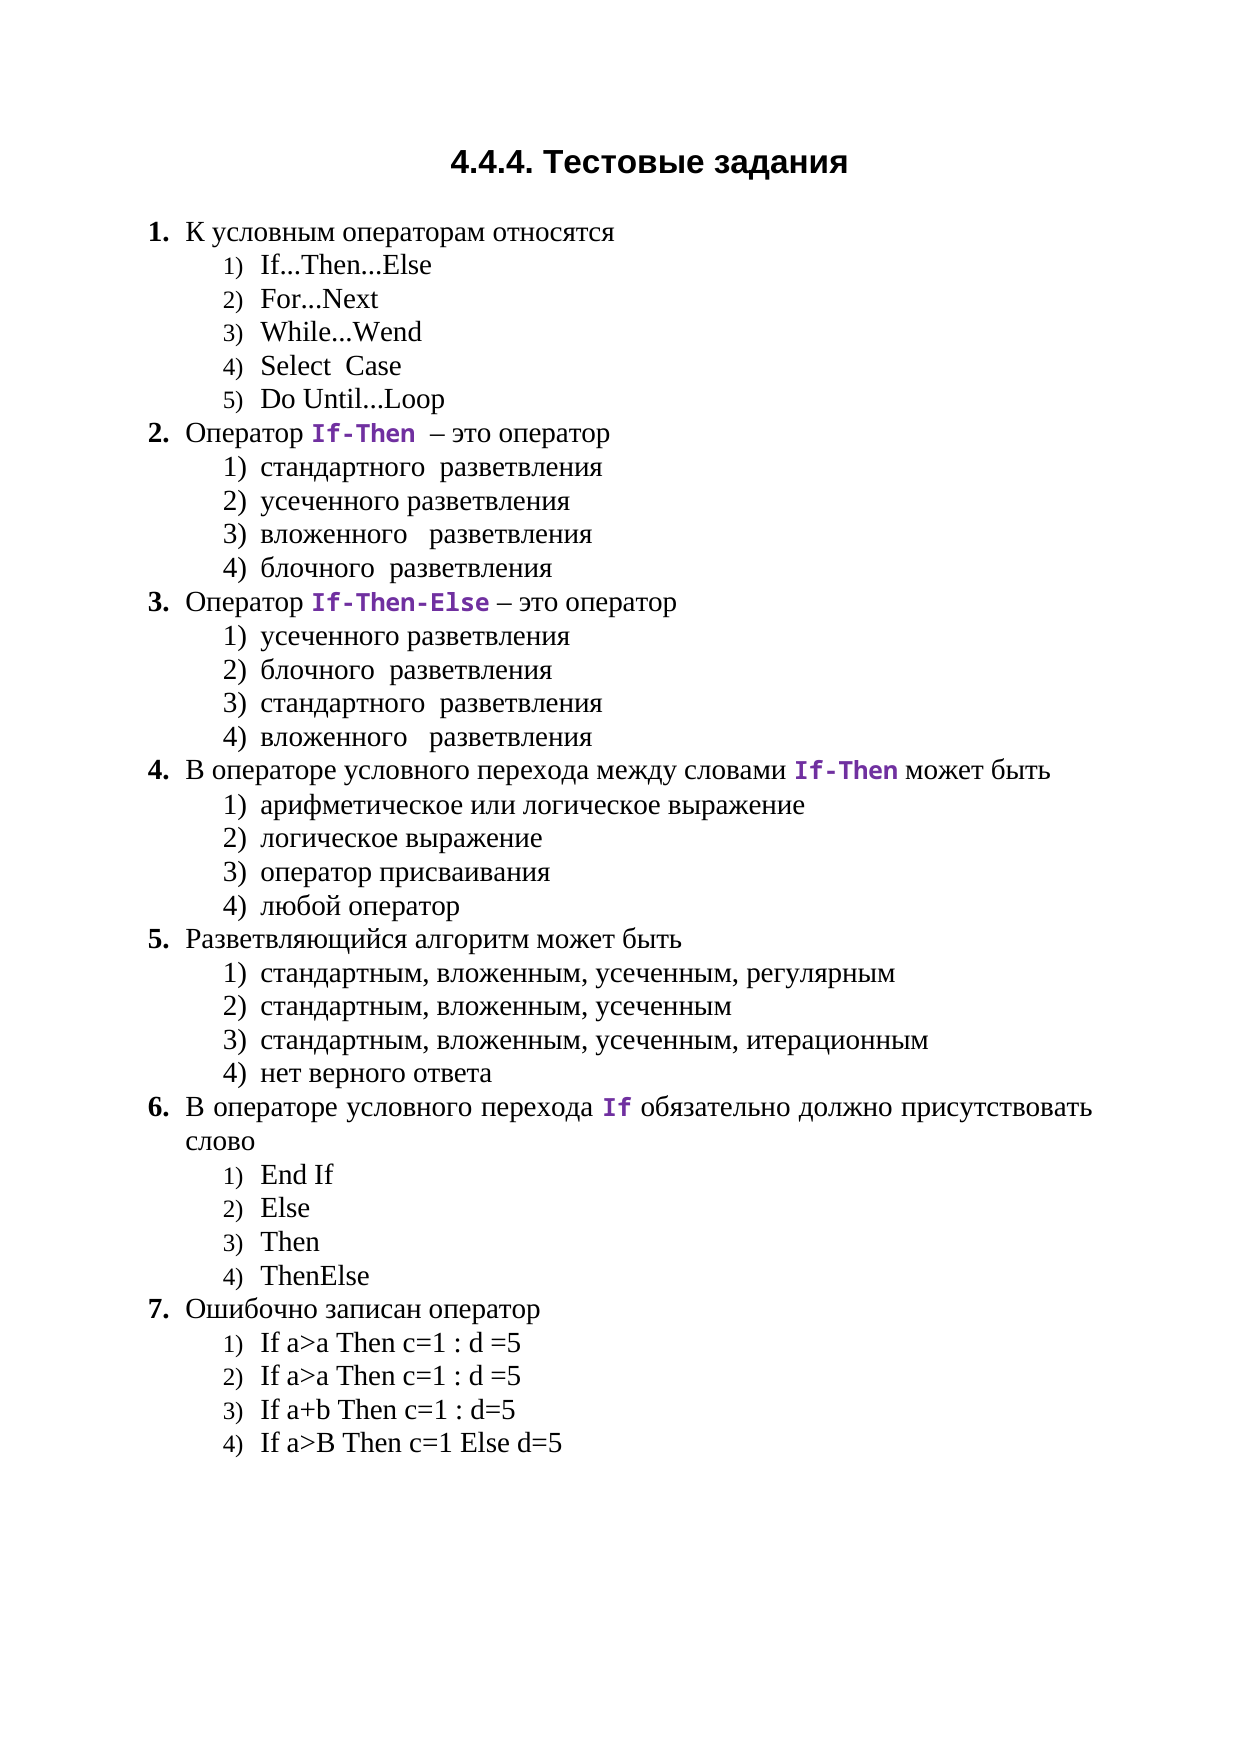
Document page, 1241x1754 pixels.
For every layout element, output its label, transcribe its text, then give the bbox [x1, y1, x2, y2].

list стандартного разветвления [223, 449, 1092, 483]
list Else [223, 1191, 1092, 1224]
list оператор присваивания [223, 854, 1092, 888]
list If a+b Then c=1 : d=5 [223, 1392, 1092, 1425]
list ThenElse [223, 1258, 1092, 1291]
list усеченного разветвления [223, 483, 1092, 517]
list В операторе условного перехода между словами If-Then может быть [148, 752, 1092, 787]
list For...Next [223, 281, 1092, 314]
list В операторе условного перехода If обязательно должно присутствовать слово [148, 1089, 1092, 1157]
list любой оператор [223, 888, 1092, 921]
list блочного разветвления [223, 550, 1092, 584]
list If a>a Then c=1 : d =5 [223, 1325, 1092, 1358]
list стандартным, вложенным, усеченным, итерационным [223, 1022, 1092, 1055]
list стандартным, вложенным, усеченным, регулярным [223, 955, 1092, 988]
list арифметическое или логическое выражение [223, 787, 1092, 821]
list вложенного разветвления [223, 517, 1092, 550]
list логическое выражение [223, 821, 1092, 854]
list Do Until...Loop [223, 381, 1092, 415]
list Разветвляющийся алгоритм может быть [148, 921, 1092, 955]
list вложенного разветвления [223, 719, 1092, 752]
list If a>B Then c=1 Else d=5 [223, 1425, 1092, 1459]
list If a>a Then c=1 : d =5 [223, 1358, 1092, 1392]
list стандартного разветвления [223, 685, 1092, 719]
list К условным операторам относятся [148, 214, 1092, 247]
list стандартным, вложенным, усеченным [223, 988, 1092, 1022]
list Оператор If-Then – это оператор [148, 415, 1092, 449]
list усеченного разветвления [223, 618, 1092, 652]
list Оператор If-Then-Else – это оператор [148, 584, 1092, 618]
list блочного разветвления [223, 652, 1092, 685]
list End If [223, 1157, 1092, 1191]
list Ошибочно записан оператор [148, 1291, 1092, 1325]
list Select Case [223, 348, 1092, 381]
list Then [223, 1224, 1092, 1258]
subtitle 4.4.4. Тестовые задания [148, 142, 1092, 180]
list While...Wend [223, 314, 1092, 348]
list If...Then...Else [223, 247, 1092, 281]
list нет верного ответа [223, 1055, 1092, 1089]
